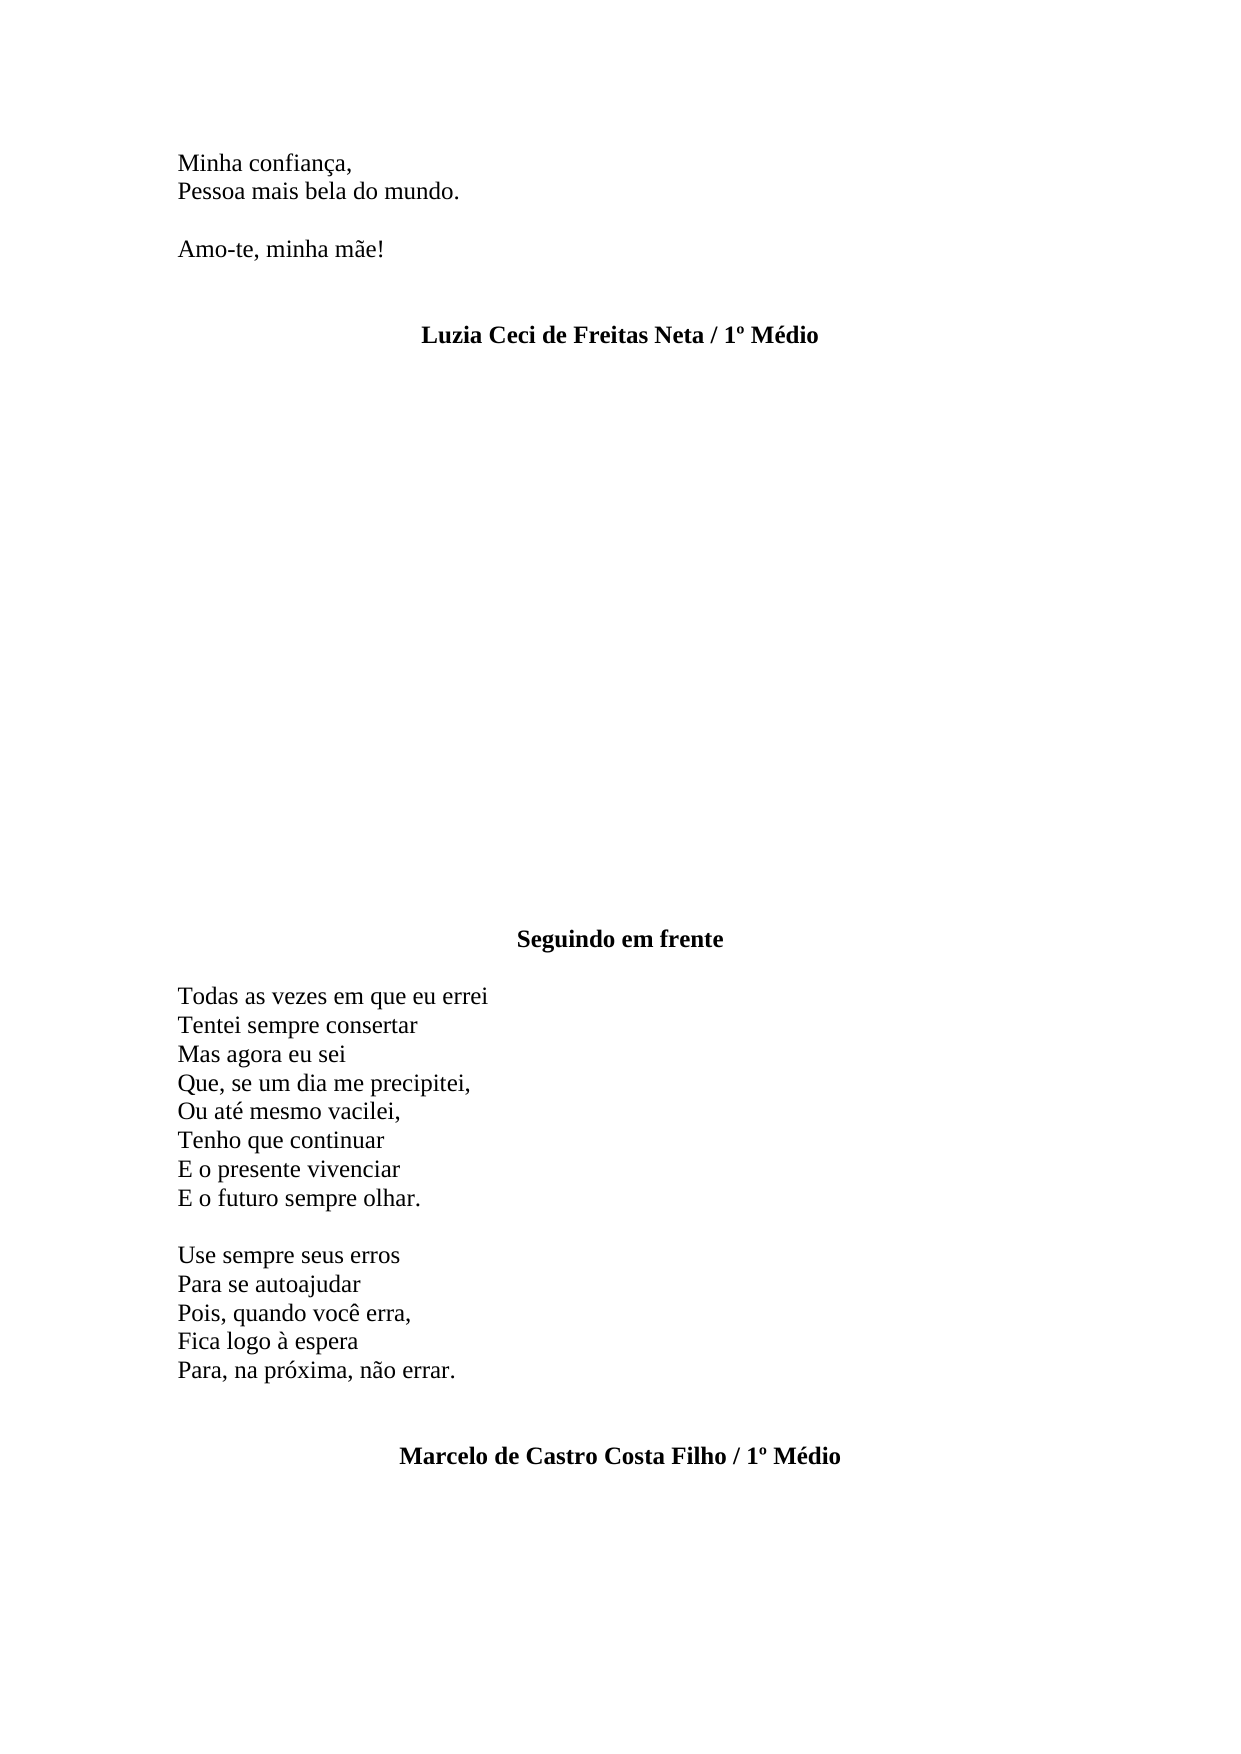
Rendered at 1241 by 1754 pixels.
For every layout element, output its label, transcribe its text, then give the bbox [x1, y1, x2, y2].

text Que, se um dia me precipitei, [177, 1068, 1063, 1096]
text Luzia Ceci de Freitas Neta / 1º Médio [177, 320, 1063, 349]
text Para, na próxima, não errar. [177, 1355, 1063, 1384]
text Fica logo à espera [177, 1326, 1063, 1355]
text Minha confiança, [177, 148, 1063, 176]
text Mas agora eu sei [177, 1039, 1063, 1068]
text Pessoa mais bela do mundo. [177, 176, 1063, 205]
text Marcelo de Castro Costa Filho / 1º Médio [177, 1441, 1063, 1470]
text Tenho que continuar [177, 1125, 1063, 1154]
text Todas as vezes em que eu errei [177, 981, 1063, 1010]
text Amo-te, minha mãe! [177, 234, 1063, 263]
text E o futuro sempre olhar. [177, 1183, 1063, 1211]
text Seguindo em frente [177, 924, 1063, 953]
text Ou até mesmo vacilei, [177, 1096, 1063, 1125]
text Use sempre seus erros [177, 1240, 1063, 1269]
text Pois, quando você erra, [177, 1298, 1063, 1326]
text Para se autoajudar [177, 1269, 1063, 1298]
text E o presente vivenciar [177, 1154, 1063, 1183]
text Tentei sempre consertar [177, 1010, 1063, 1039]
